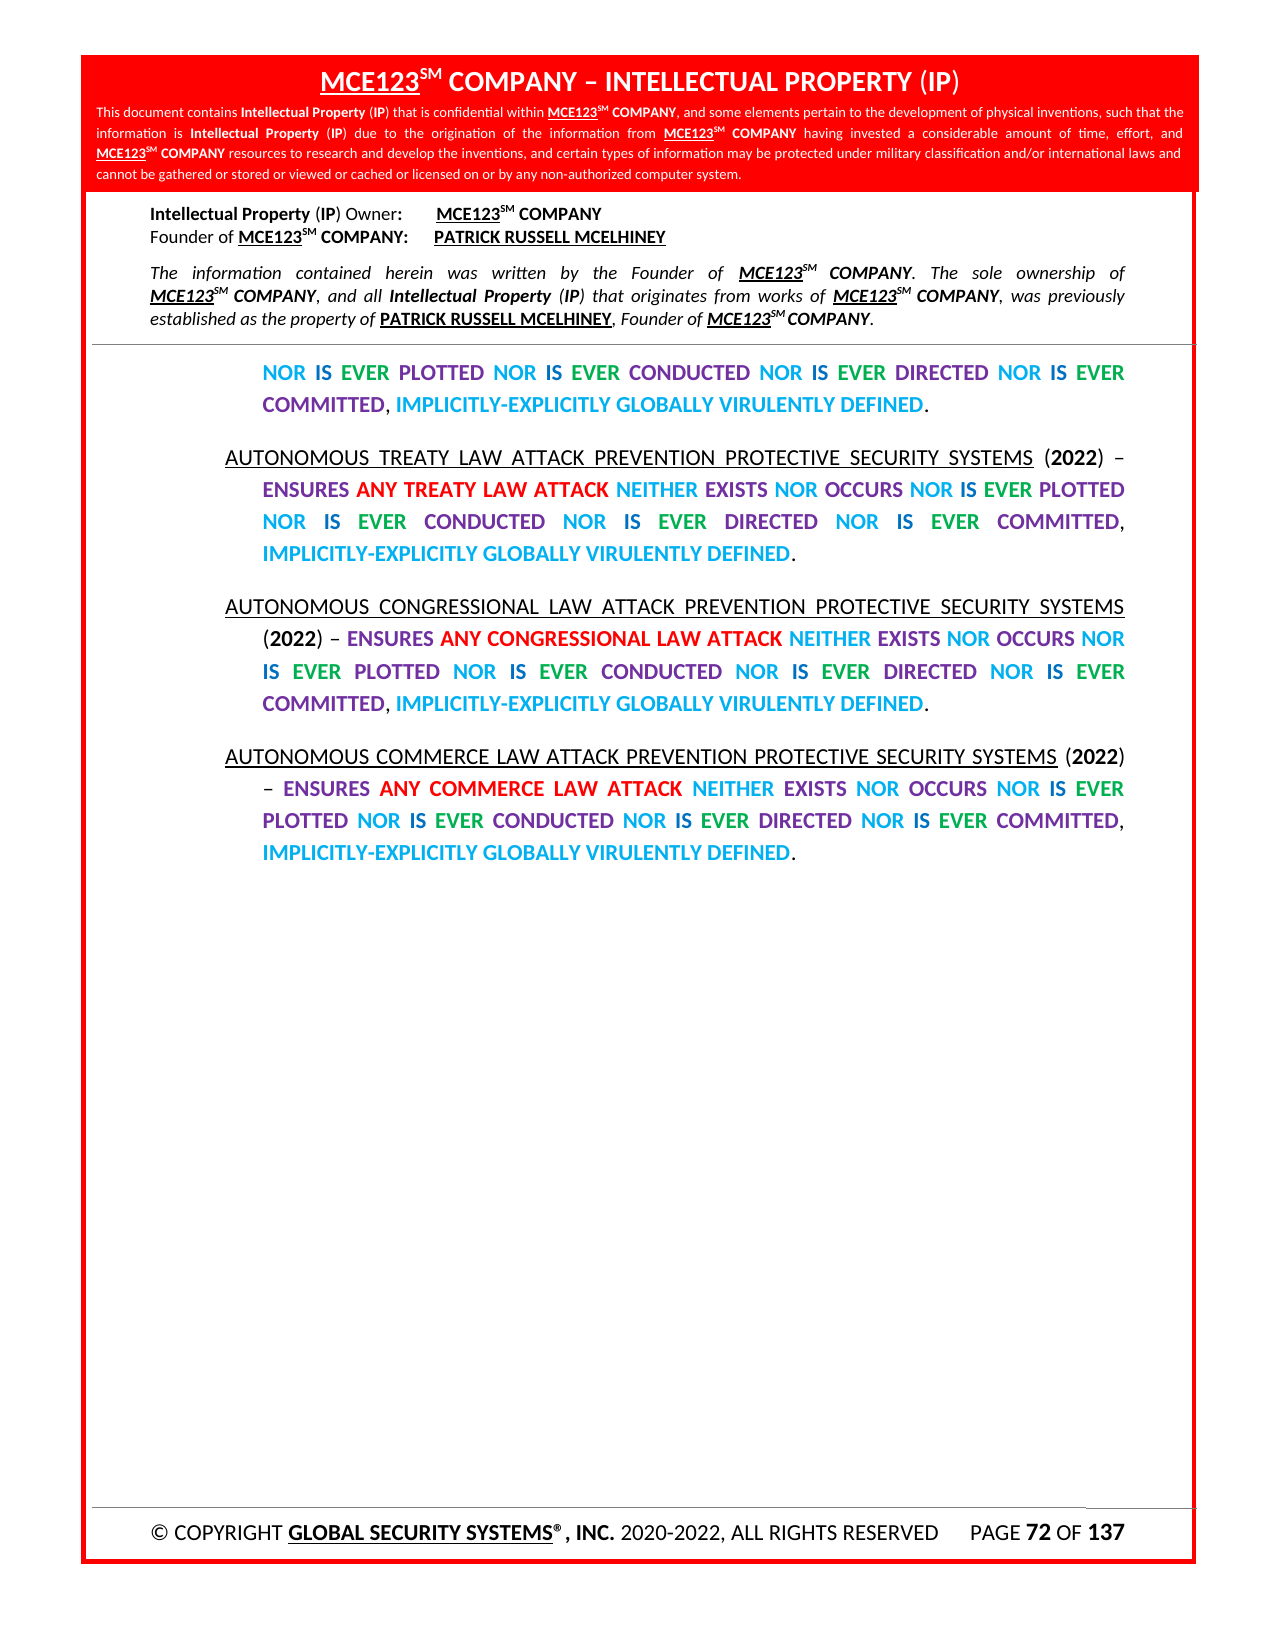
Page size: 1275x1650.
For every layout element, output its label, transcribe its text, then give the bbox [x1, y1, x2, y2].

text AUTONOMOUS CONGRESSIONAL LAW ATTACK PREVENTION PROTECTIVE SECURITY SYSTEMS (2022) – ENSURES ANY CONGRESSIONAL LAW ATTACK NEITHER EXISTS NOR OCCURS NOR IS EVER PLOTTED NOR IS EVER CONDUCTED NOR IS EVER DIRECTED NOR IS EVER COMMITTED, IMPLICITLY-EXPLICITLY GLOBALLY VIRULENTLY DEFINED. [225, 618, 1125, 717]
text AUTONOMOUS CONGRESSIONAL LAW ATTACK PREVENTION PROTECTIVE SECURITY SYSTEMS (2022) – ENSURES ANY CONGRESSIONAL LAW ATTACK NEITHER EXISTS NOR OCCURS NOR IS EVER PLOTTED NOR IS EVER CONDUCTED NOR IS EVER DIRECTED NOR IS EVER COMMITTED, IMPLICITLY-EXPLICITLY GLOBALLY VIRULENTLY DEFINED. [225, 592, 1125, 617]
text AUTONOMOUS TREATY LAW ATTACK PREVENTION PROTECTIVE SECURITY SYSTEMS (2022) – ENSURES ANY TREATY LAW ATTACK NEITHER EXISTS NOR OCCURS NOR IS EVER PLOTTED NOR IS EVER CONDUCTED NOR IS EVER DIRECTED NOR IS EVER COMMITTED, IMPLICITLY-EXPLICITLY GLOBALLY VIRULENTLY DEFINED. [225, 443, 1125, 567]
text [225, 358, 1125, 418]
text AUTONOMOUS COMMERCE LAW ATTACK PREVENTION PROTECTIVE SECURITY SYSTEMS (2022) – ENSURES ANY COMMERCE LAW ATTACK NEITHER EXISTS NOR OCCURS NOR IS EVER PLOTTED NOR IS EVER CONDUCTED NOR IS EVER DIRECTED NOR IS EVER COMMITTED, IMPLICITLY-EXPLICITLY GLOBALLY VIRULENTLY DEFINED. [225, 742, 1125, 867]
